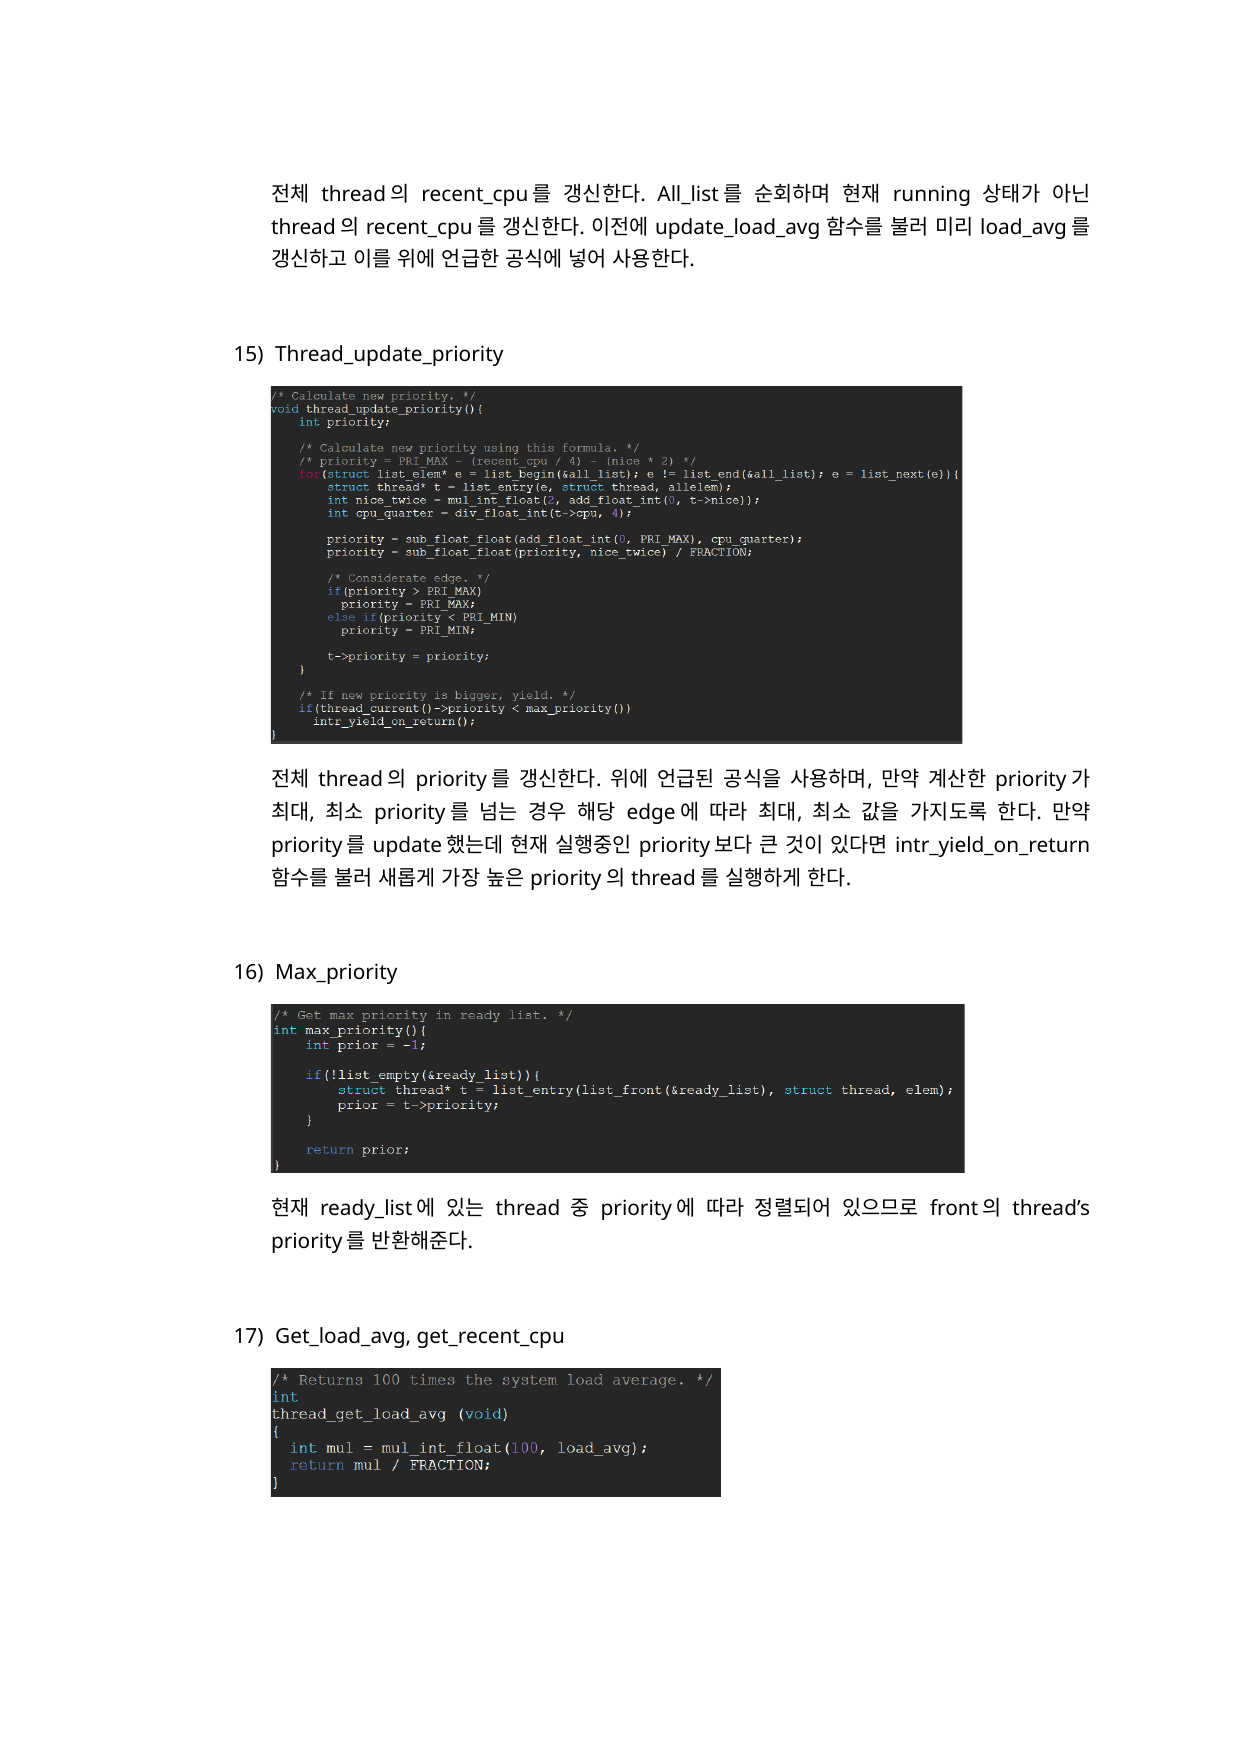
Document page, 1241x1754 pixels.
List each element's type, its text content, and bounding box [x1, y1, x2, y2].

list 전체 thread의 recent_cpu를 갱신한다. All_list를 순회하며 현재 running 상태가 아닌 thread의 recent_cpu를 갱신한다. 이전에 update_load_avg 함수를 불러 미리 load_avg를 갱신하고 이를 위에 언급한 공식에 넣어 사용한다. [271, 177, 1090, 273]
picture [270, 1368, 721, 1497]
list 전체 thread의 priority를 갱신한다. 위에 언급된 공식을 사용하며, 만약 계산한 priority가 최대, 최소 priority를 넘는 경우 해당 edge에 따라 최대, 최소 값을 가지도록 한다. 만약 priority를 update했는데 현재 실행중인 priority보다 큰 것이 있다면 intr_yield_on_return 함수를 불러 새롭게 가장 높은 priority의 thread를 실행하게 한다. [271, 763, 1090, 891]
list Thread_update_priority [233, 339, 1090, 368]
picture [270, 1004, 965, 1173]
picture [270, 386, 963, 744]
list Get_load_avg, get_recent_cpu [233, 1321, 1090, 1349]
list Max_priority [233, 957, 1090, 986]
list 현재 ready_list에 있는 thread 중 priority에 따라 정렬되어 있으므로 front의 thread’s priority를 반환해준다. [271, 1191, 1090, 1254]
